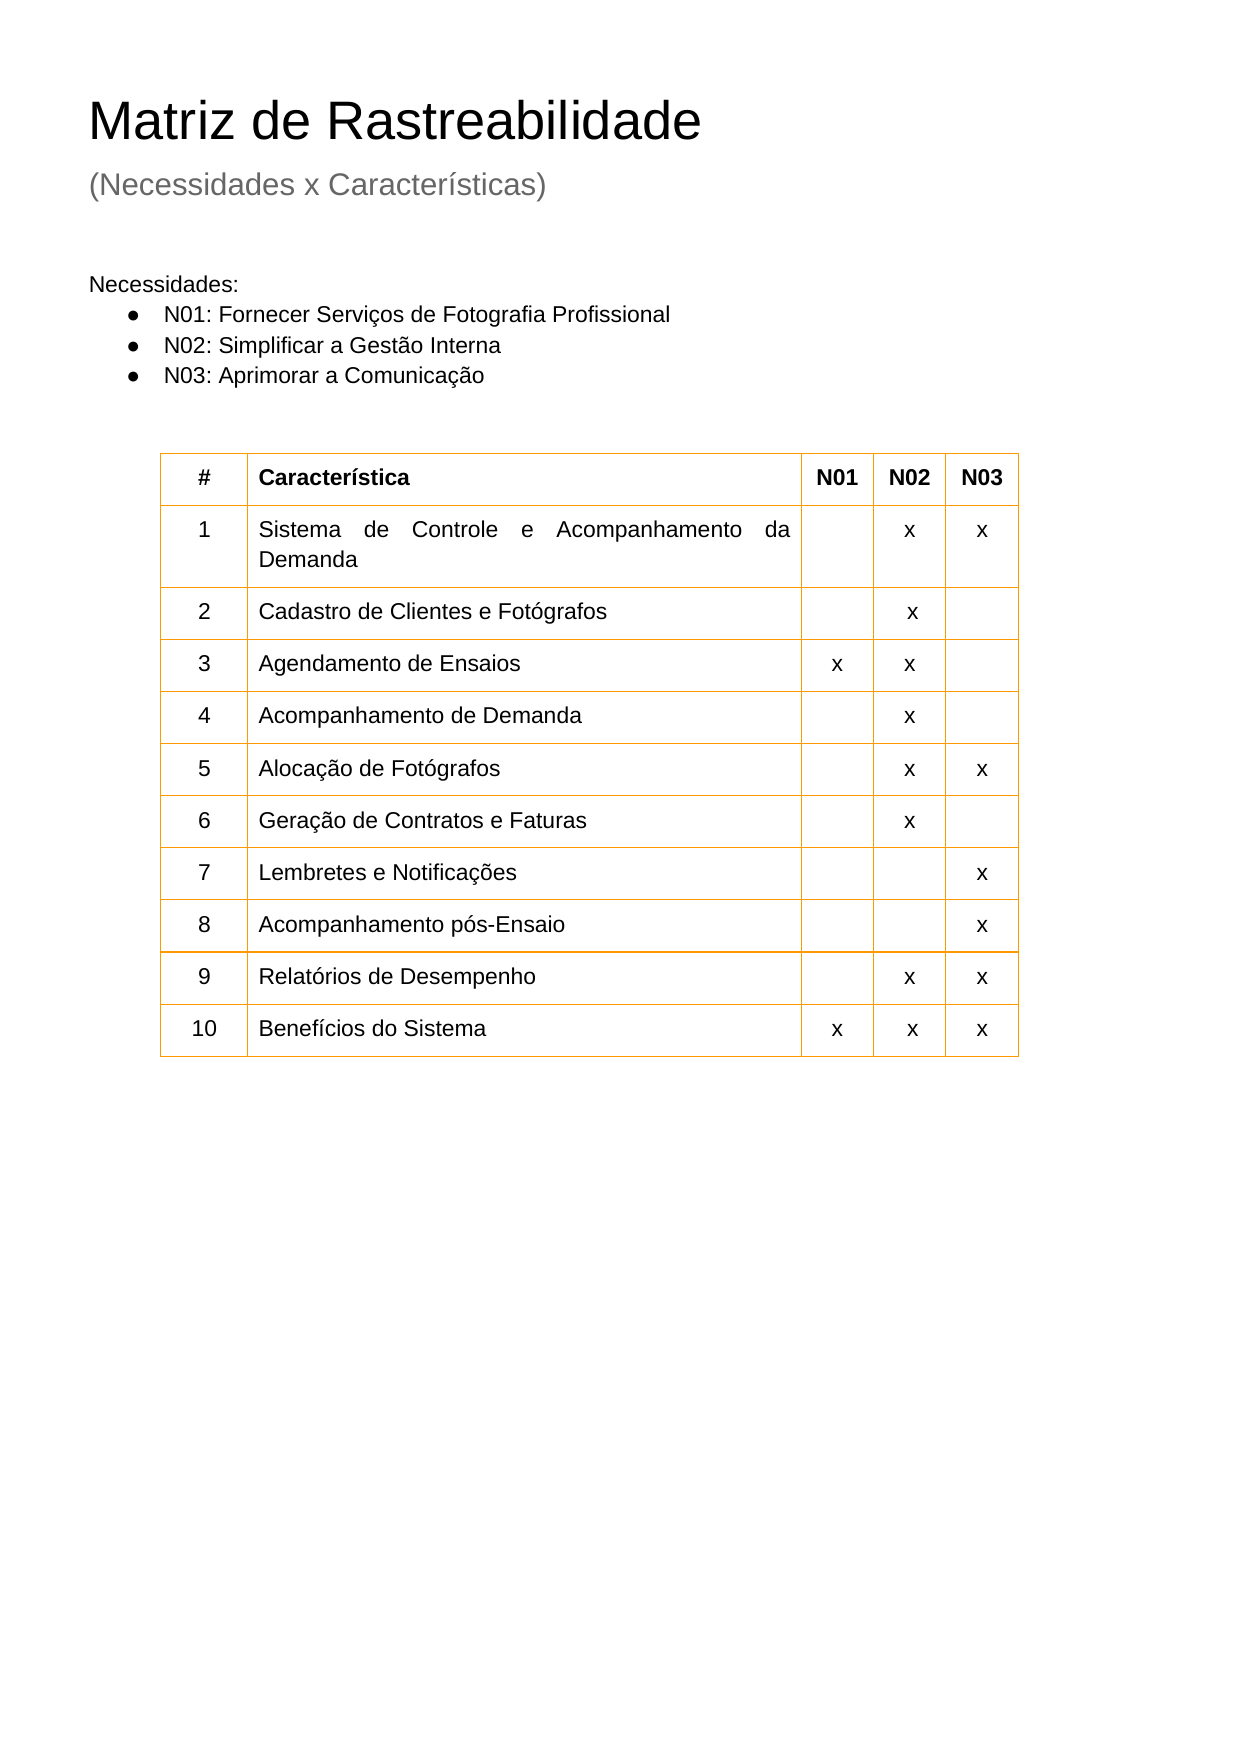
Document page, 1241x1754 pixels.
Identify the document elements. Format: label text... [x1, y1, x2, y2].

table_header Característica [248, 454, 801, 504]
table_cell Lembretes e Notificações [248, 848, 801, 899]
table_cell [802, 953, 873, 1003]
table_cell x [802, 640, 873, 691]
table_cell x [874, 640, 945, 691]
table_cell x [946, 848, 1018, 899]
table_cell x [874, 506, 945, 587]
table_cell x [802, 1005, 873, 1056]
table_cell x [946, 506, 1018, 587]
subtitle (Necessidades x Características) [88, 166, 1090, 202]
table_cell [802, 848, 873, 899]
table_cell Acompanhamento de Demanda [248, 692, 801, 743]
table_cell [802, 796, 873, 847]
table_cell x [874, 588, 945, 639]
text Matriz de Rastreabilidade [88, 88, 1090, 151]
table_cell 1 [161, 506, 247, 587]
text Necessidades: [88, 271, 1090, 297]
table_cell [946, 588, 1018, 639]
table_cell Acompanhamento pós-Ensaio [248, 900, 801, 951]
table_header # [161, 454, 247, 504]
table_cell [802, 506, 873, 587]
table_cell 2 [161, 588, 247, 639]
table_cell 3 [161, 640, 247, 691]
table_cell x [874, 1005, 945, 1056]
table_cell x [874, 796, 945, 847]
table_cell [874, 900, 945, 951]
table_cell 4 [161, 692, 247, 743]
table_cell x [946, 953, 1018, 1003]
list N03: Aprimorar a Comunicação [126, 362, 1090, 388]
table_header N03 [946, 454, 1018, 504]
table_cell 10 [161, 1005, 247, 1056]
table_cell [946, 796, 1018, 847]
table_cell x [946, 900, 1018, 951]
table_header N01 [802, 454, 873, 504]
table_cell Agendamento de Ensaios [248, 640, 801, 691]
table_cell x [874, 692, 945, 743]
table_cell 8 [161, 900, 247, 951]
table_cell 9 [161, 953, 247, 1003]
list N02: Simplificar a Gestão Interna [126, 332, 1090, 358]
table_cell x [946, 1005, 1018, 1056]
table_cell Sistema de Controle e Acompanhamento da Demanda [248, 506, 801, 587]
table_cell Geração de Contratos e Faturas [248, 796, 801, 847]
table_cell x [874, 744, 945, 795]
table_cell [802, 588, 873, 639]
table_cell 5 [161, 744, 247, 795]
table_cell Relatórios de Desempenho [248, 953, 801, 1003]
table_cell [802, 900, 873, 951]
table_cell 6 [161, 796, 247, 847]
table_cell [802, 692, 873, 743]
table_cell [874, 848, 945, 899]
table_cell [946, 640, 1018, 691]
table_cell x [874, 953, 945, 1003]
list N01: Fornecer Serviços de Fotografia Profissional [126, 301, 1090, 328]
table_cell 7 [161, 848, 247, 899]
table_cell x [946, 744, 1018, 795]
table_cell Cadastro de Clientes e Fotógrafos [248, 588, 801, 639]
table_cell Alocação de Fotógrafos [248, 744, 801, 795]
table_cell [946, 692, 1018, 743]
table_header N02 [874, 454, 945, 504]
table_cell [802, 744, 873, 795]
table_cell Benefícios do Sistema [248, 1005, 801, 1056]
